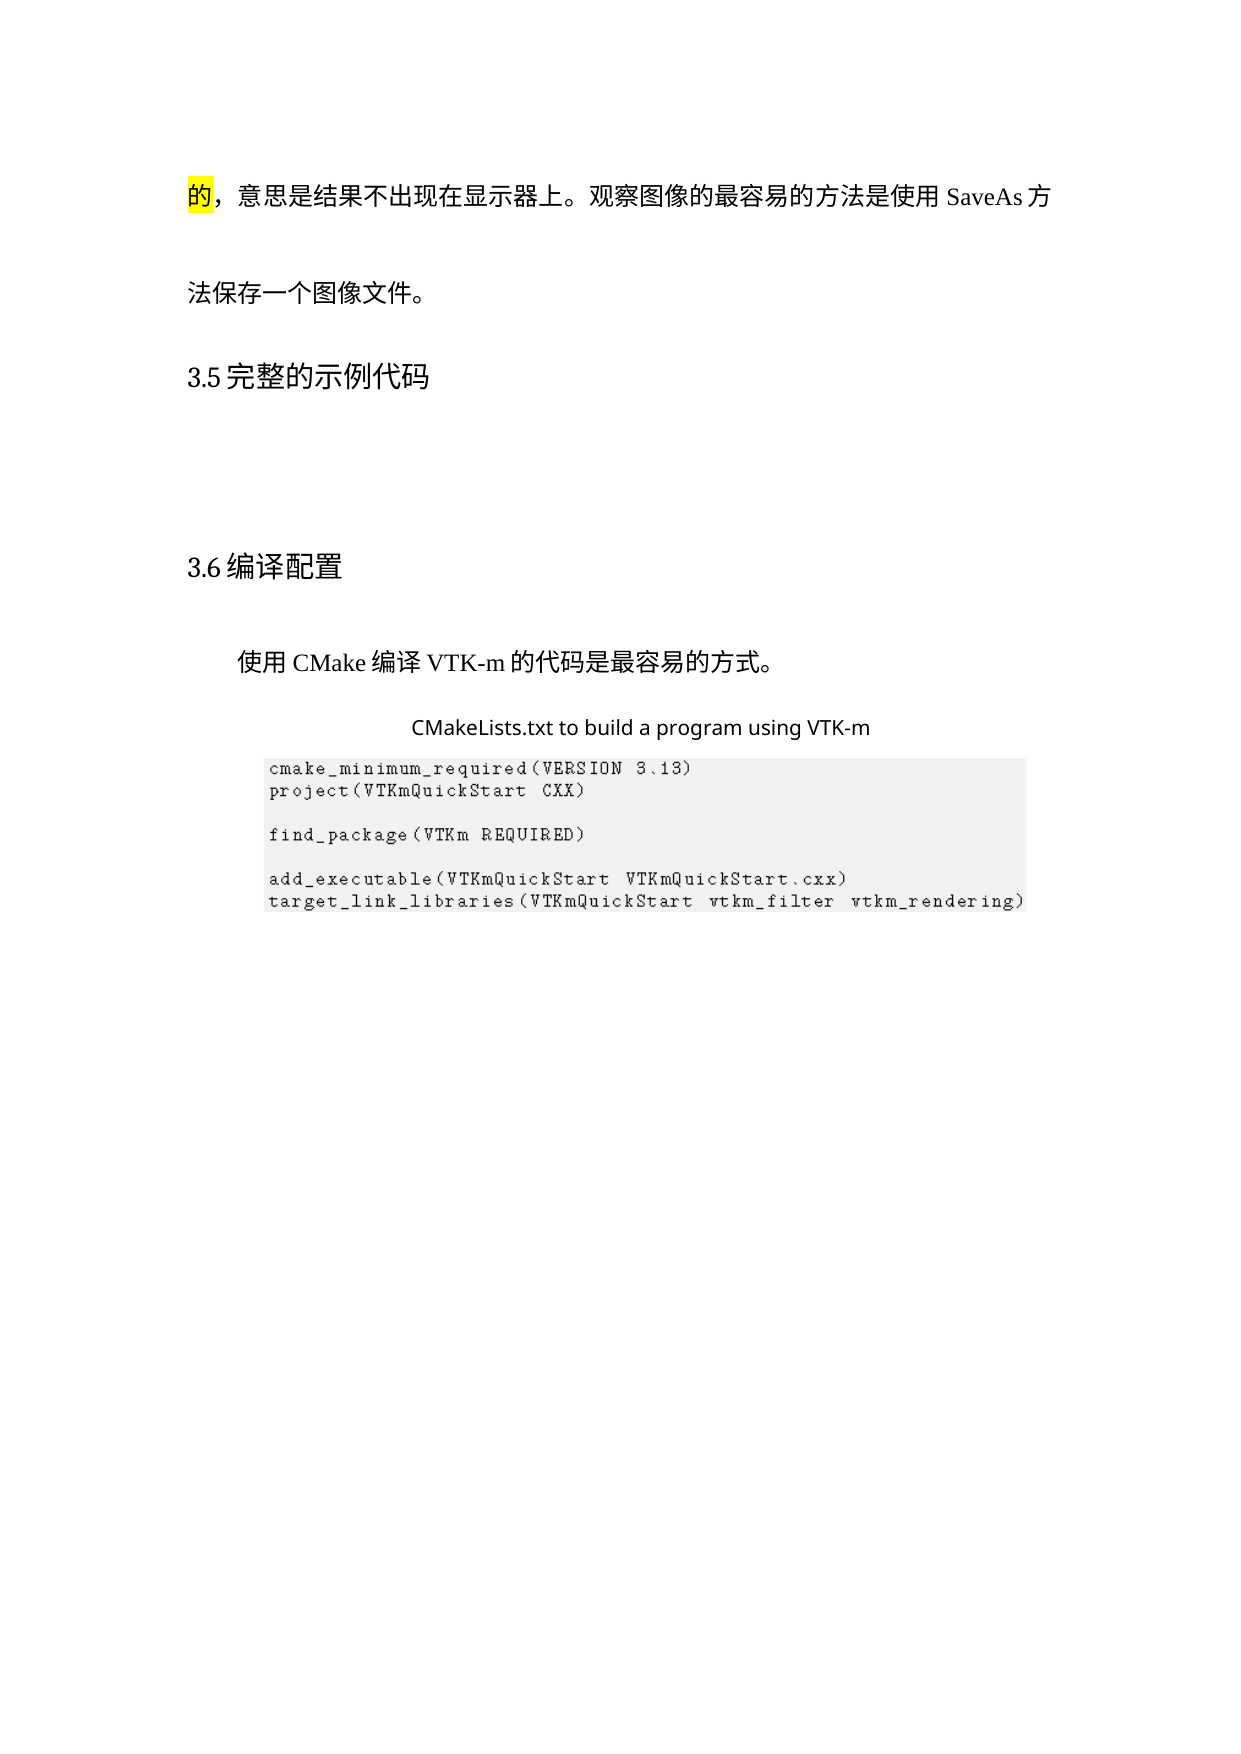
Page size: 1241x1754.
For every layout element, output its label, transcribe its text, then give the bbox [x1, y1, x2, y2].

subtitle 3.6编译配置 [187, 532, 1053, 597]
subtitle 3.5完整的示例代码 [187, 343, 1053, 408]
text CMakeLists.txt to build a program using VTK-m [187, 711, 1053, 744]
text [187, 162, 1053, 324]
text 使用CMake编译VTK-m的代码是最容易的方式。 [187, 628, 1053, 693]
